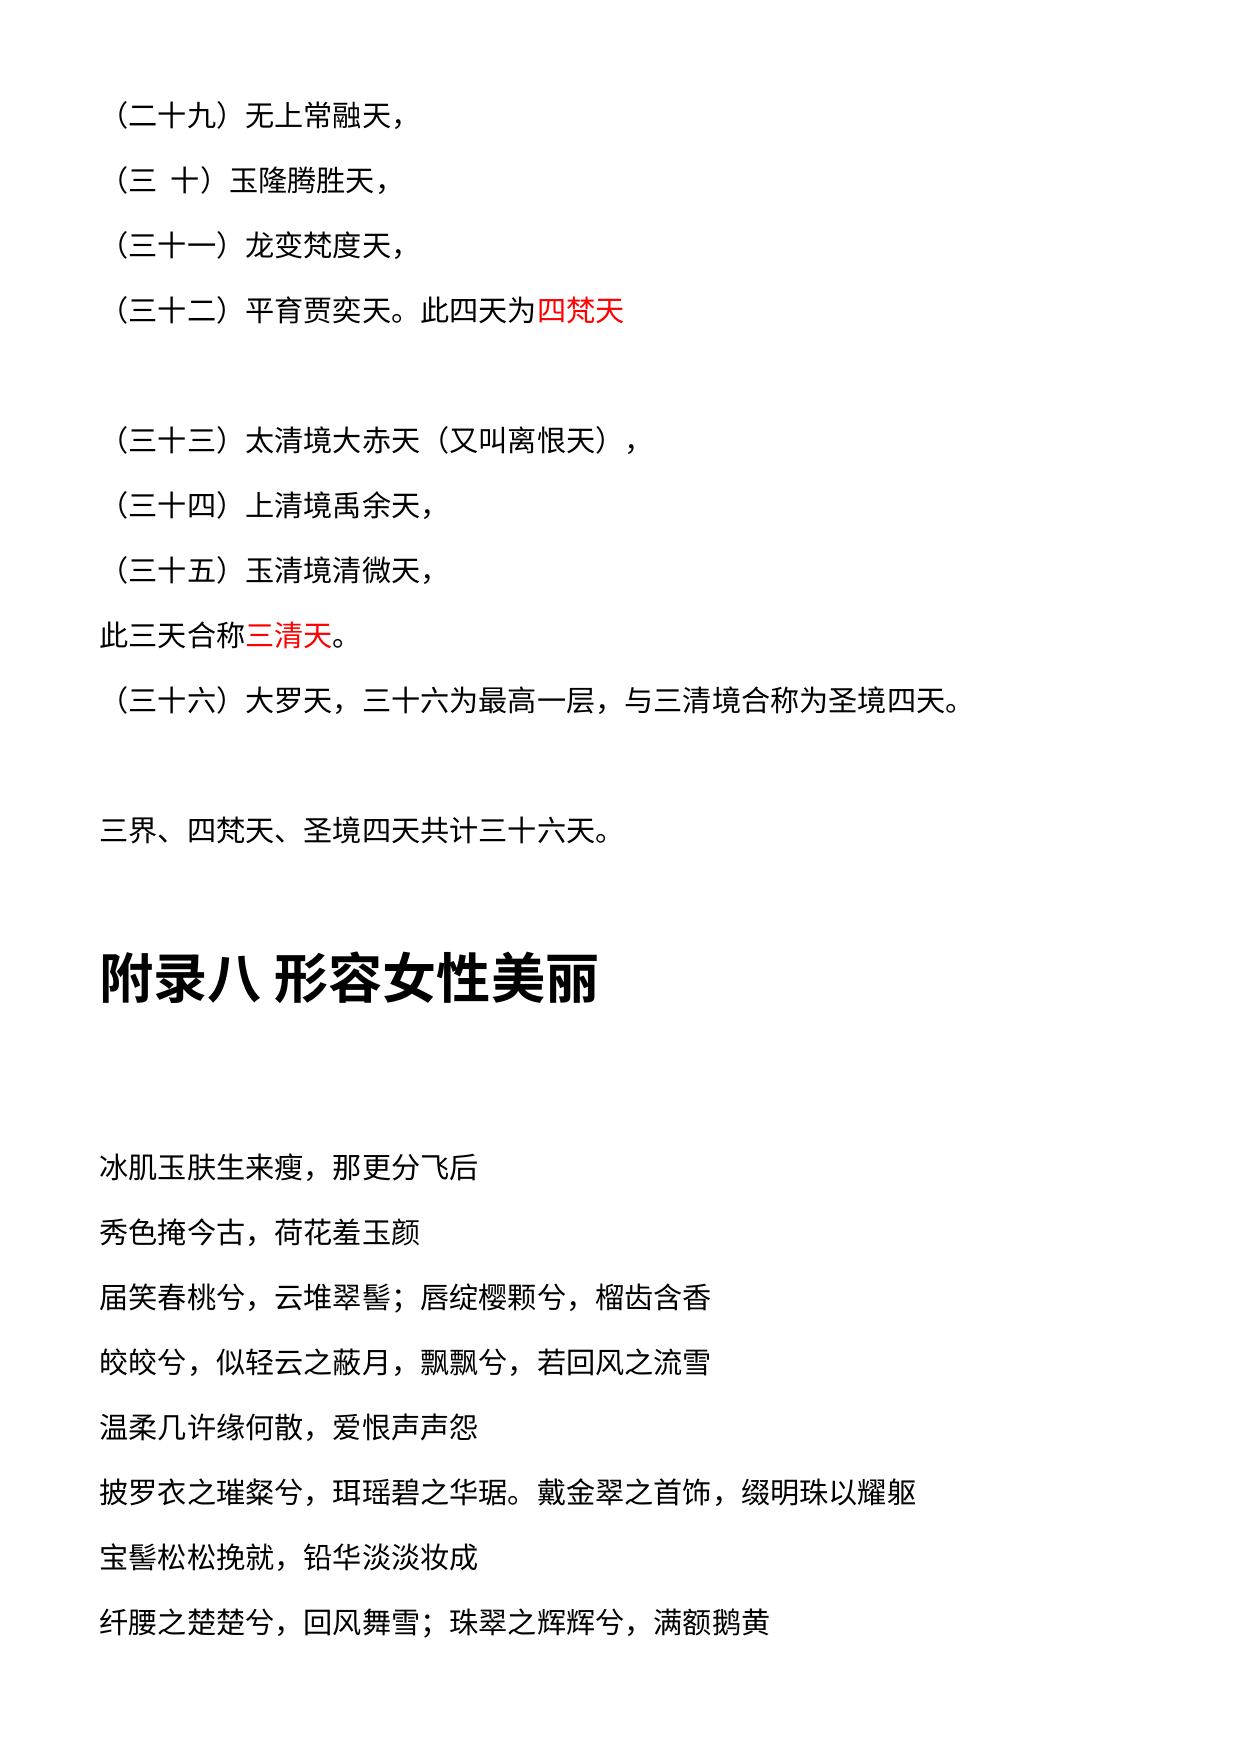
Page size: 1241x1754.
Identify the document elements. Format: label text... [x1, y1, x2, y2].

text 温柔几许缘何散，爱恨声声怨 [99, 1394, 1165, 1459]
text 皎皎兮，似轻云之蔽月，飘飘兮，若回风之流雪 [99, 1329, 1165, 1394]
text （二十九）无上常融天， [99, 81, 1165, 146]
text 三界、四梵天、圣境四天共计三十六天。 [99, 796, 1165, 861]
text 届笑春桃兮，云堆翠髻；唇绽樱颗兮，榴齿含香 [99, 1264, 1165, 1329]
text （三十三）太清境大赤天（又叫离恨天）， [99, 406, 1165, 471]
text 此三天合称三清天。 [99, 601, 1165, 666]
text （三十四）上清境禹余天， [99, 471, 1165, 536]
text 宝髻松松挽就，铅华淡淡妆成 [99, 1524, 1165, 1589]
text （三十五）玉清境清微天， [99, 536, 1165, 601]
text 秀色掩今古，荷花羞玉颜 [99, 1199, 1165, 1264]
text （三 十）玉隆腾胜天， [99, 146, 1165, 211]
text 披罗衣之璀粲兮，珥瑶碧之华琚。戴金翠之首饰，缀明珠以耀躯 [99, 1459, 1165, 1524]
text （三十一）龙变梵度天， [99, 211, 1165, 276]
text 冰肌玉肤生来瘦，那更分飞后 [99, 1134, 1165, 1199]
text （三十六）大罗天，三十六为最高一层，与三清境合称为圣境四天。 [99, 666, 1165, 731]
text 附录八 形容女性美丽 [99, 926, 1165, 1023]
text 纤腰之楚楚兮，回风舞雪；珠翠之辉辉兮，满额鹅黄 [99, 1589, 1165, 1654]
text （三十二）平育贾奕天。此四天为四梵天 [99, 276, 1165, 341]
